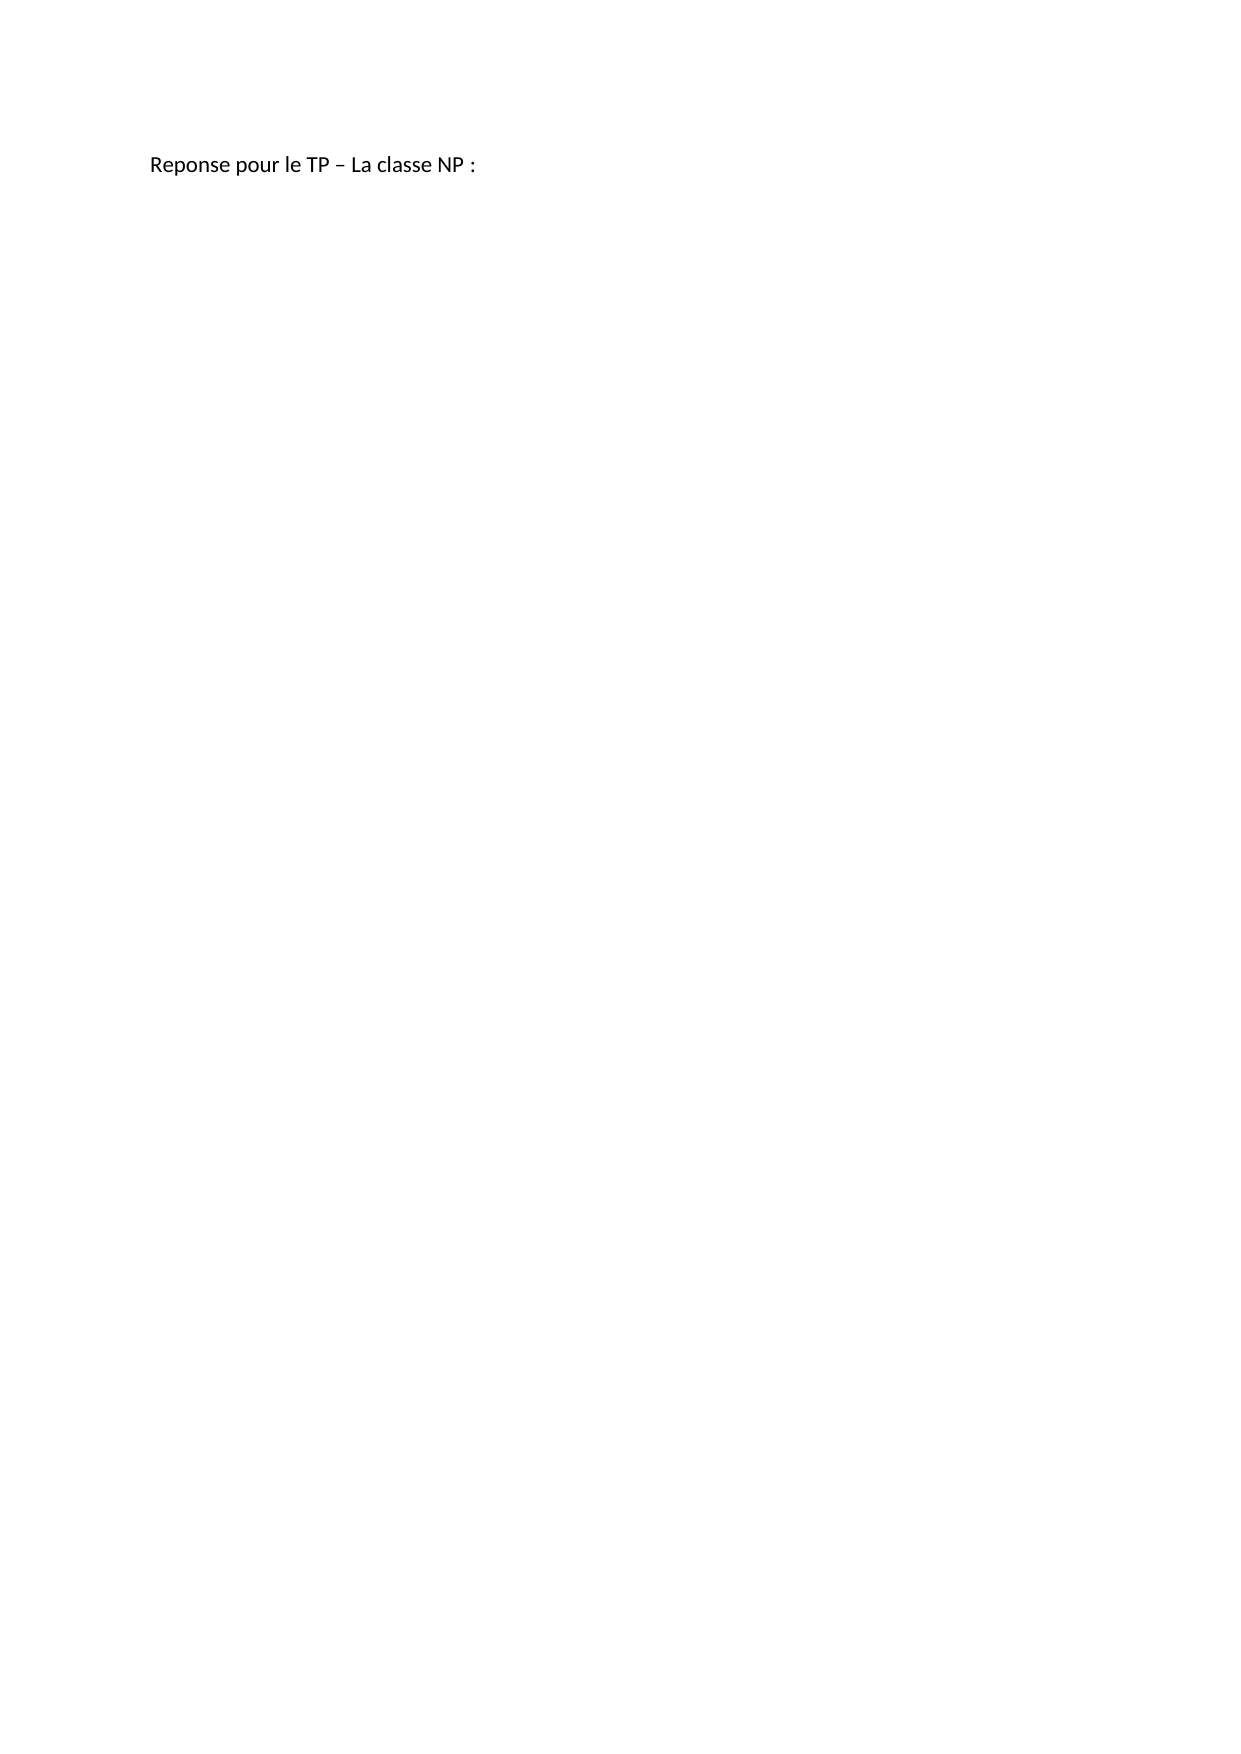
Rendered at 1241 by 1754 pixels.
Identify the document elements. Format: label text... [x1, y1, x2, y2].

text Reponse pour le TP – La classe NP : [150, 150, 1090, 178]
